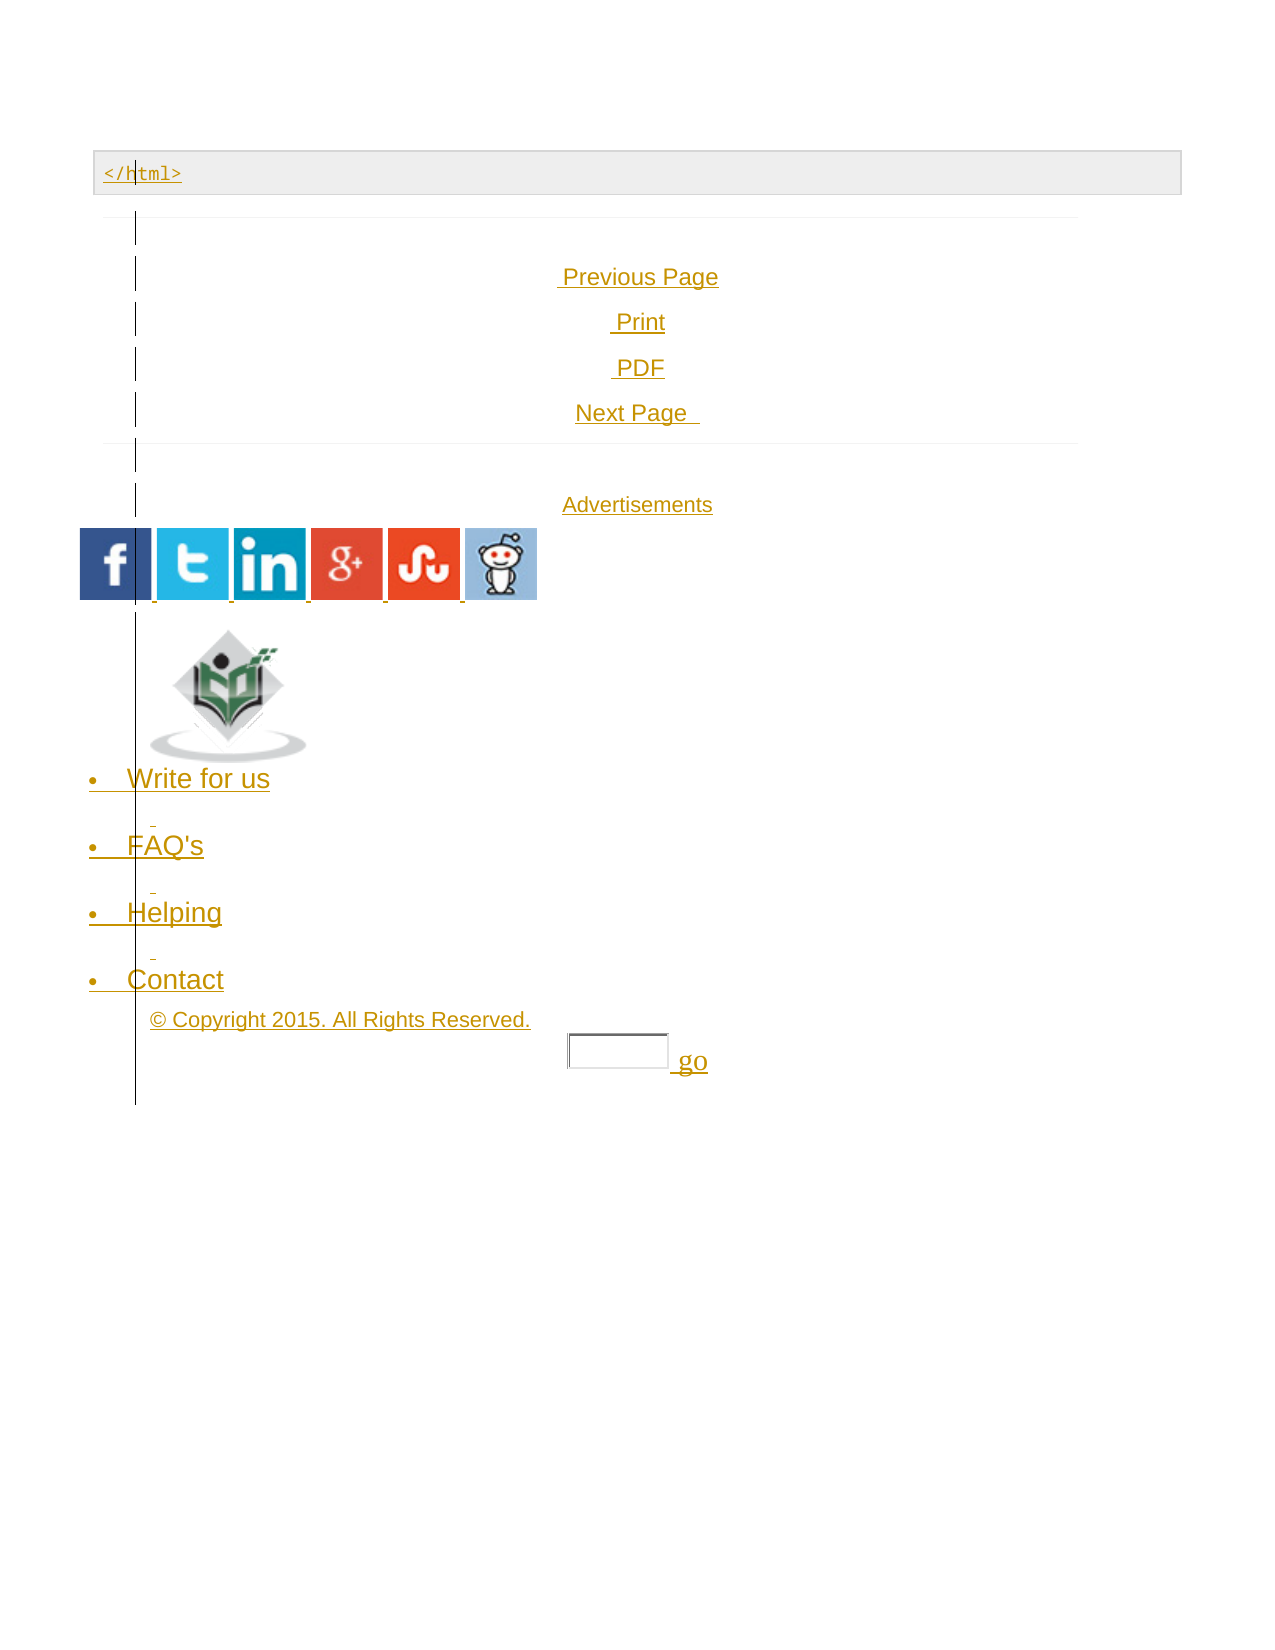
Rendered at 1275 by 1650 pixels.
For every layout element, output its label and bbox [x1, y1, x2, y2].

picture [241, 536, 255, 550]
picture [243, 555, 255, 591]
picture [261, 553, 297, 591]
picture [311, 528, 383, 600]
picture [388, 528, 460, 600]
picture [136, 528, 152, 600]
picture [79, 528, 135, 600]
picture [156, 528, 229, 600]
picture [465, 528, 537, 600]
picture [150, 612, 307, 763]
